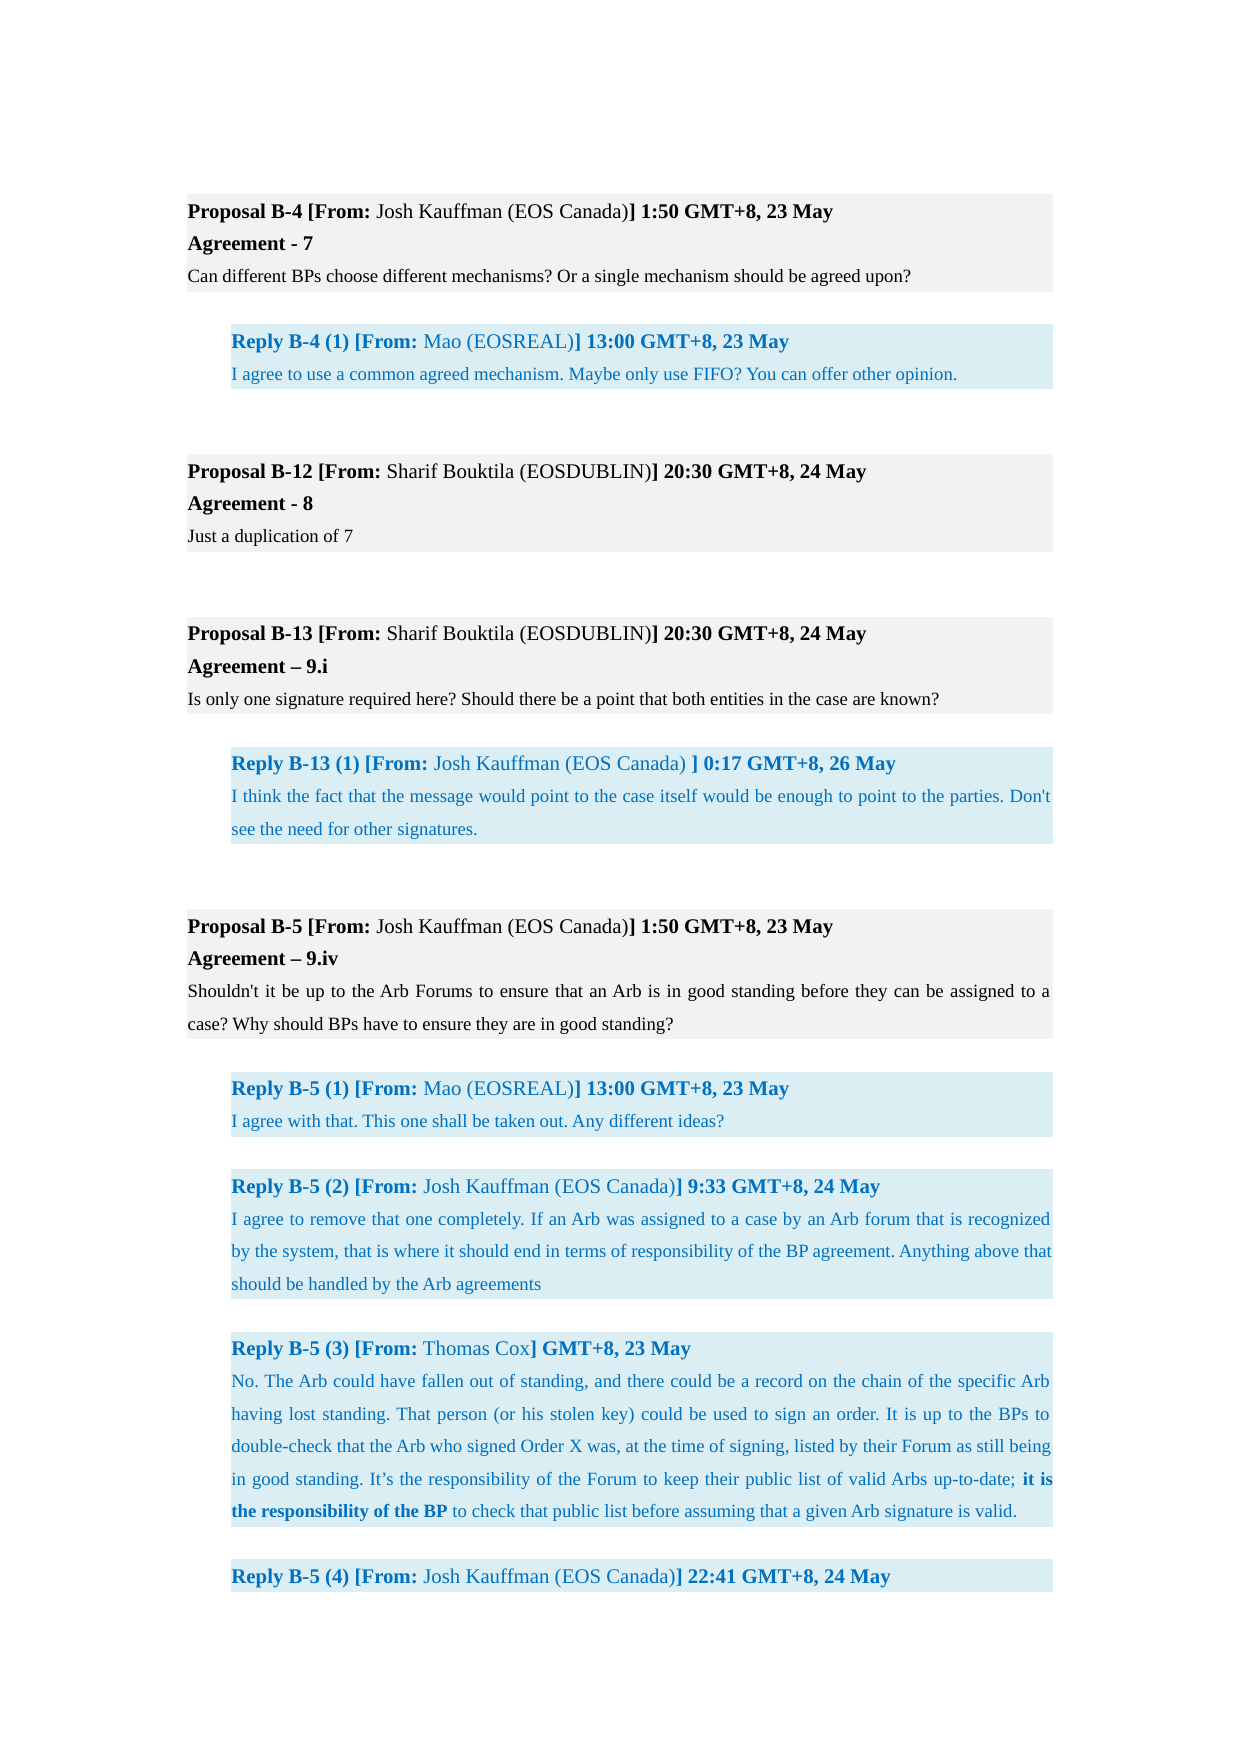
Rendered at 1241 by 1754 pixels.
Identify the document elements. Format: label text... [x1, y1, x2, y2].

text I agree with that. This one shall be taken out. Any different ideas? [231, 1104, 1053, 1137]
text Can different BPs choose different mechanisms? Or a single mechanism should be agreed upon? [187, 259, 1053, 292]
text Just a duplication of 7 [187, 519, 1053, 552]
text Proposal B-12 [From: Sharif Bouktila (EOSDUBLIN)] 20:30 GMT+8, 24 May [187, 454, 1053, 487]
text Reply B-4 (1) [From: Mao (EOSREAL)] 13:00 GMT+8, 23 May [231, 324, 1053, 357]
text Reply B-5 (3) [From: Thomas Cox] GMT+8, 23 May [231, 1332, 1053, 1364]
text I agree to remove that one completely. If an Arb was assigned to a case by an Arb forum that is recognized by the system, that is where it should end in terms of responsibility of the BP agreement. Anything above that should be handled by the Arb agreements [231, 1202, 1053, 1299]
text I agree to use a common agreed mechanism. Maybe only use FIFO? You can offer other opinion. [231, 357, 1053, 389]
text Shouldn't it be up to the Arb Forums to ensure that an Arb is in good standing before they can be assigned to a case? Why should BPs have to ensure they are in good standing? [187, 974, 1053, 1039]
text Proposal B-5 [From: Josh Kauffman (EOS Canada)] 1:50 GMT+8, 23 May [187, 909, 1053, 942]
text Reply B-5 (2) [From: Josh Kauffman (EOS Canada)] 9:33 GMT+8, 24 May [231, 1169, 1053, 1202]
text Is only one signature required here? Should there be a point that both entities in the case are known? [187, 682, 1053, 714]
text Agreement - 8 [187, 487, 1053, 519]
text Agreement - 7 [187, 227, 1053, 259]
text I think the fact that the message would point to the case itself would be enough to point to the parties. Don't see the need for other signatures. [231, 779, 1053, 844]
text Proposal B-4 [From: Josh Kauffman (EOS Canada)] 1:50 GMT+8, 23 May [187, 194, 1053, 227]
text Reply B-5 (1) [From: Mao (EOSREAL)] 13:00 GMT+8, 23 May [231, 1072, 1053, 1104]
text Reply B-5 (4) [From: Josh Kauffman (EOS Canada)] 22:41 GMT+8, 24 May [231, 1559, 1053, 1592]
text Agreement – 9.i [187, 649, 1053, 682]
text Proposal B-13 [From: Sharif Bouktila (EOSDUBLIN)] 20:30 GMT+8, 24 May [187, 617, 1053, 649]
text Agreement – 9.iv [187, 942, 1053, 974]
text No. The Arb could have fallen out of standing, and there could be a record on the chain of the specific Arb having lost standing. That person (or his stolen key) could be used to sign an order. It is up to the BPs to double-check that the Arb who signed Order X was, at the time of signing, listed by their Forum as still being in good standing. It’s the responsibility of the Forum to keep their public list of valid Arbs up-to-date; it is the responsibility of the BP to check that public list before assuming that a given Arb signature is valid. [231, 1364, 1053, 1527]
text Reply B-13 (1) [From: Josh Kauffman (EOS Canada) ] 0:17 GMT+8, 26 May [231, 747, 1053, 779]
